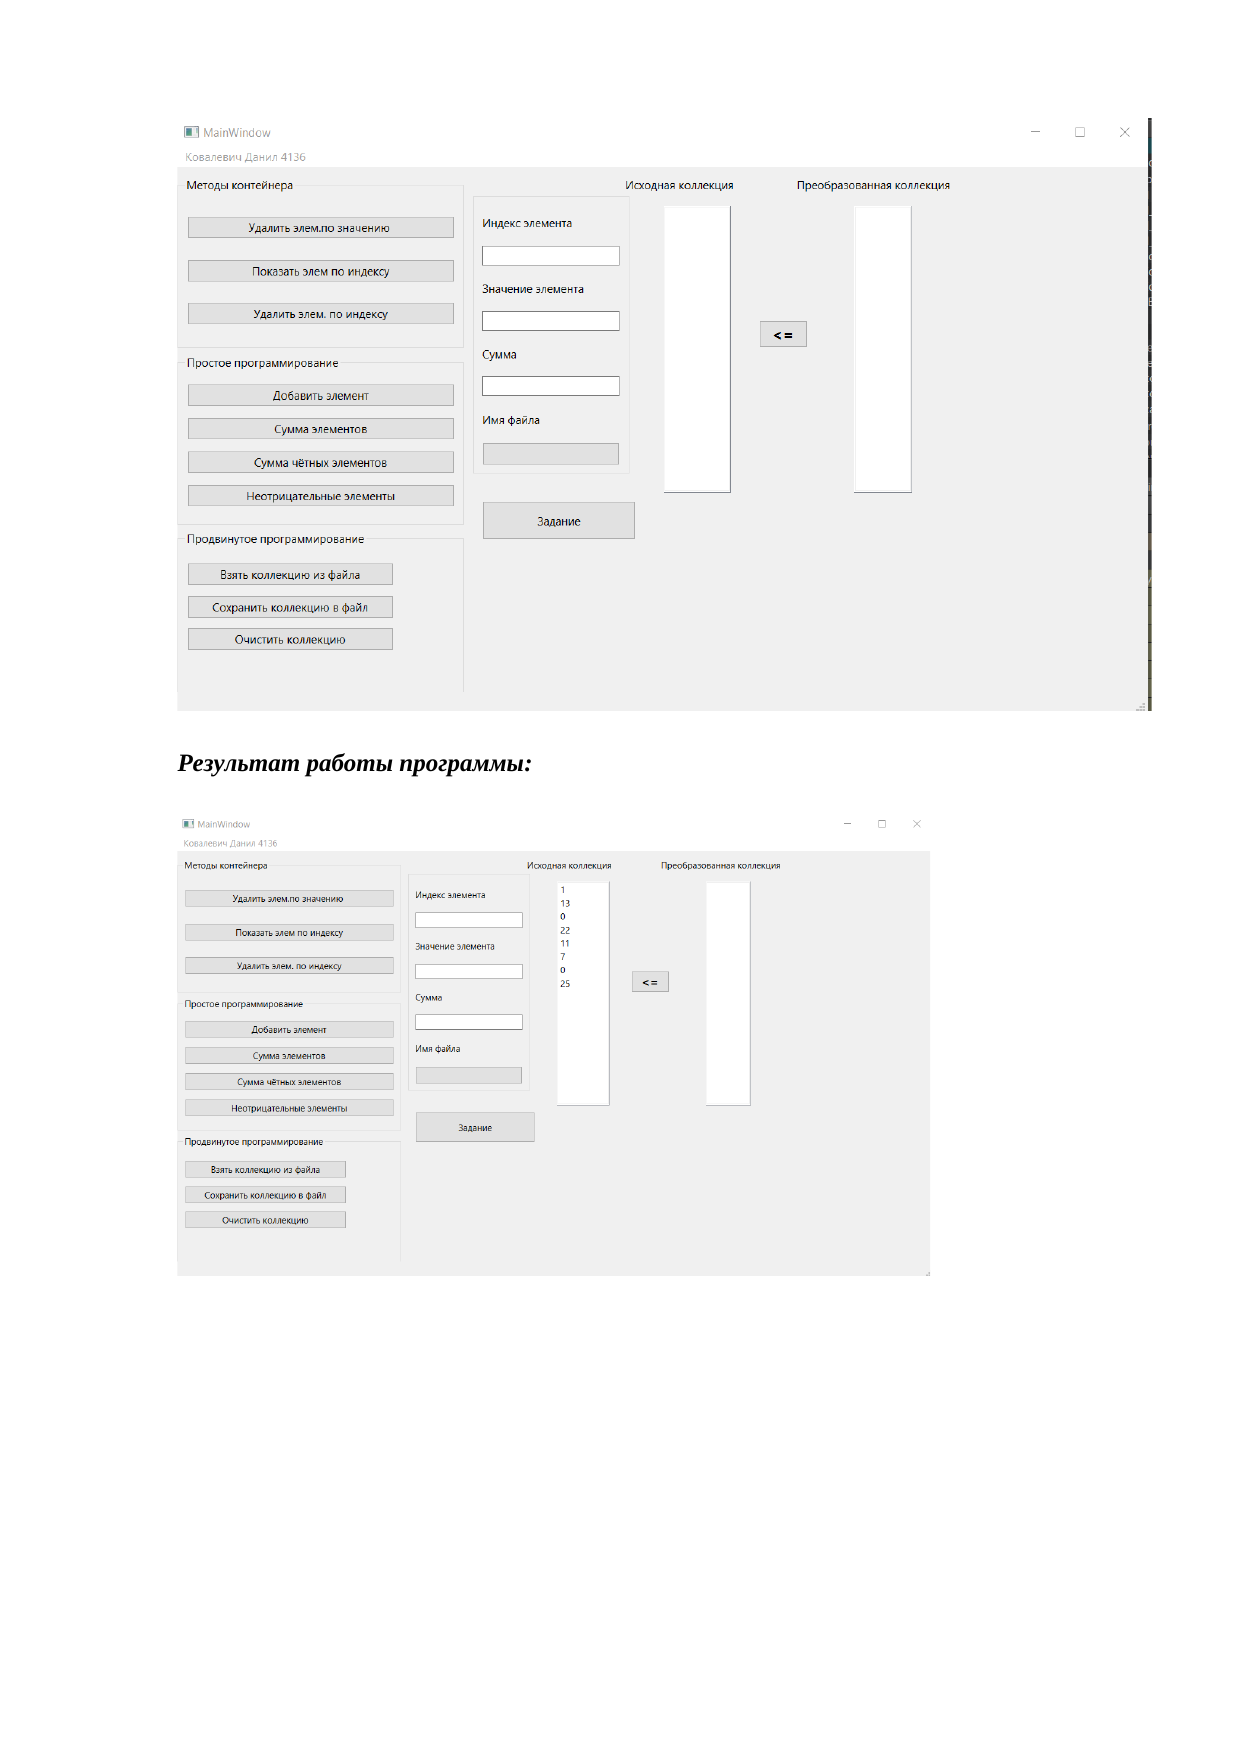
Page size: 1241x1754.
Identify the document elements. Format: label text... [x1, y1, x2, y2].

picture [177, 118, 1152, 711]
picture [177, 814, 931, 1276]
text Результат работы программы: [177, 748, 1152, 777]
